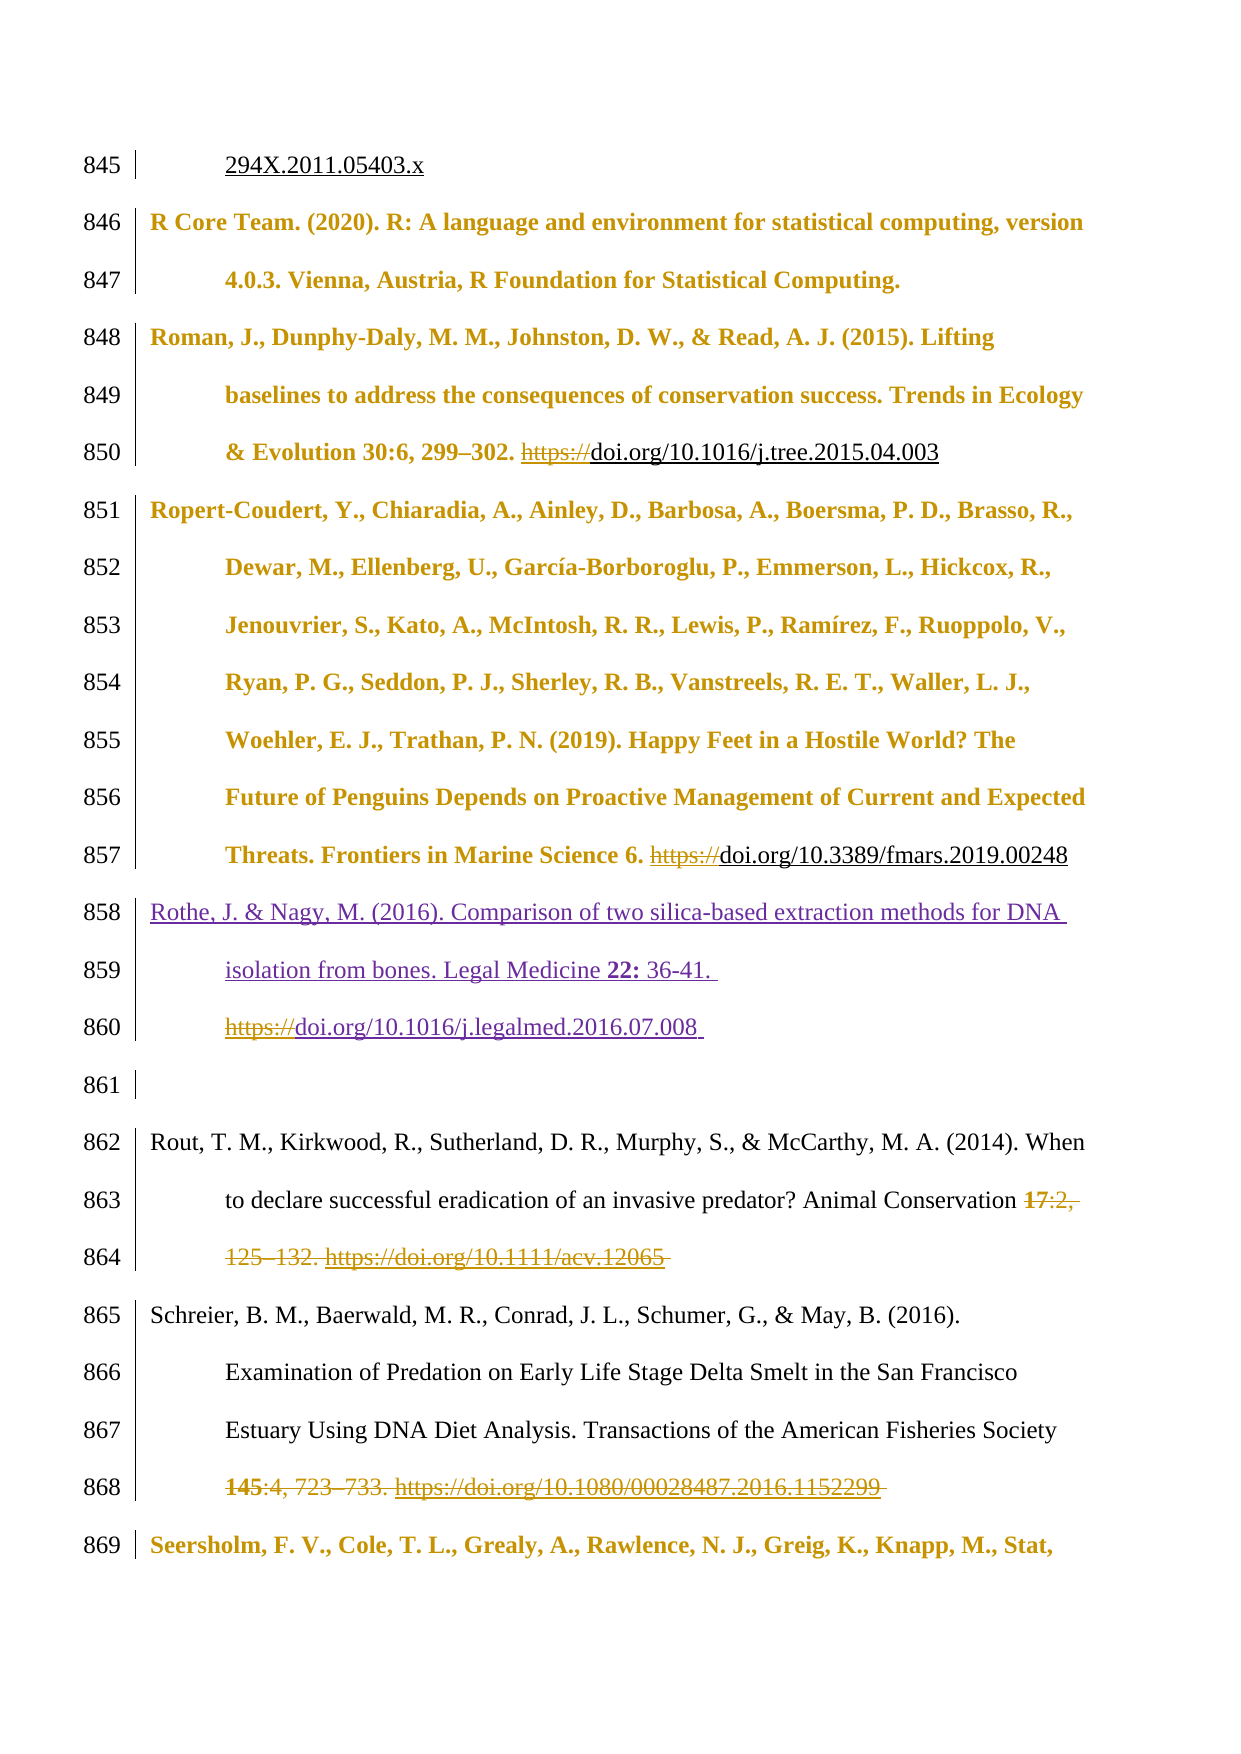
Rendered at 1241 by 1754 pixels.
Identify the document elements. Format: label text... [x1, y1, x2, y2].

text Ropert-Coudert, Y., Chiaradia, A., Ainley, D., Barbosa, A., Boersma, P. D., Brasso, R., Dewar, M., Ellenberg, U., García-Borboroglu, P., Emmerson, L., Hickcox, R., Jenouvrier, S., Kato, A., McIntosh, R. R., Lewis, P., Ramírez, F., Ruoppolo, V., Ryan, P. G., Seddon, P. J., Sherley, R. B., Vanstreels, R. E. T., Waller, L. J., Woehler, E. J., Trathan, P. N. (2019). Happy Feet in a Hostile World? The Future of Penguins Depends on Proactive Management of Current and Expected Threats. Frontiers in Marine Science 6. doi.org/10.3389/fmars.2019.00248 [150, 495, 1090, 869]
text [150, 150, 1090, 179]
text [150, 1530, 1090, 1559]
text R Core Team. (2020). R: A language and environment for statistical computing, version 4.0.3. Vienna, Austria, R Foundation for Statistical Computing. [150, 207, 1090, 294]
text Roman, J., Dunphy-Daly, M. M., Johnston, D. W., & Read, A. J. (2015). Lifting baselines to address the consequences of conservation success. Trends in Ecology & Evolution 30:6, 299–302. doi.org/10.1016/j.tree.2015.04.003 [150, 322, 1090, 466]
